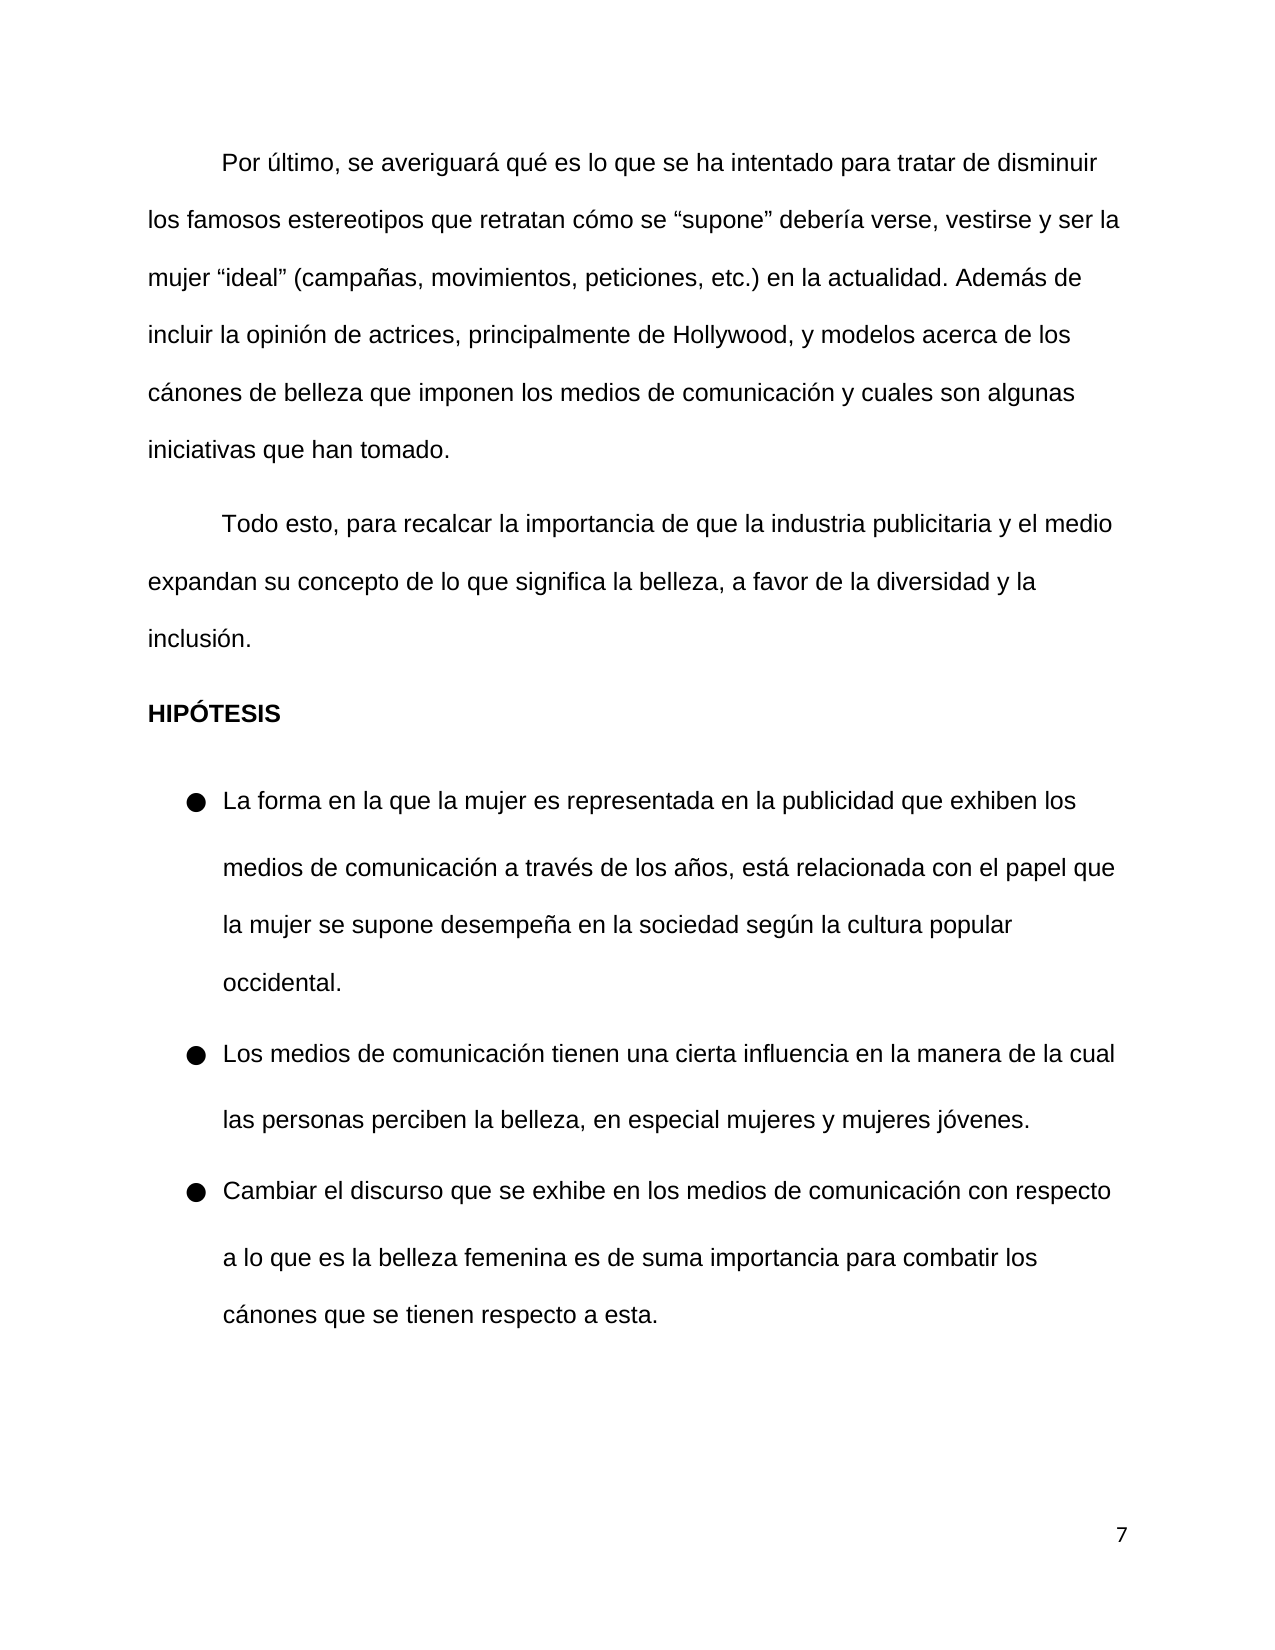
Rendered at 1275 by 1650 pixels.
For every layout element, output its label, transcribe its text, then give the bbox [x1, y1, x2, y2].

text HIPÓTESIS [148, 698, 1127, 727]
text Por último, se averiguará qué es lo que se ha intentado para tratar de disminuir los famosos estereotipos que retratan cómo se “supone” debería verse, vestirse y ser la mujer “ideal” (campañas, movimientos, peticiones, etc.) en la actualidad. Además de incluir la opinión de actrices, principalmente de Hollywood, y modelos acerca de los cánones de belleza que imponen los medios de comunicación y cuales son algunas iniciativas que han tomado. [148, 148, 1127, 464]
text Todo esto, para recalcar la importancia de que la industria publicitaria y el medio expandan su concepto de lo que significa la belleza, a favor de la diversidad y la inclusión. [148, 509, 1127, 653]
list Cambiar el discurso que se exhibe en los medios de comunicación con respecto a lo que es la belleza femenina es de suma importancia para combatir los cánones que se tienen respecto a esta. [185, 1163, 1127, 1329]
list La forma en la que la mujer es representada en la publicidad que exhiben los medios de comunicación a través de los años, está relacionada con el papel que la mujer se supone desempeña en la sociedad según la cultura popular occidental. [185, 773, 1127, 996]
list Los medios de comunicación tienen una cierta influencia en la manera de la cual las personas perciben la belleza, en especial mujeres y mujeres jóvenes. [185, 1025, 1127, 1134]
